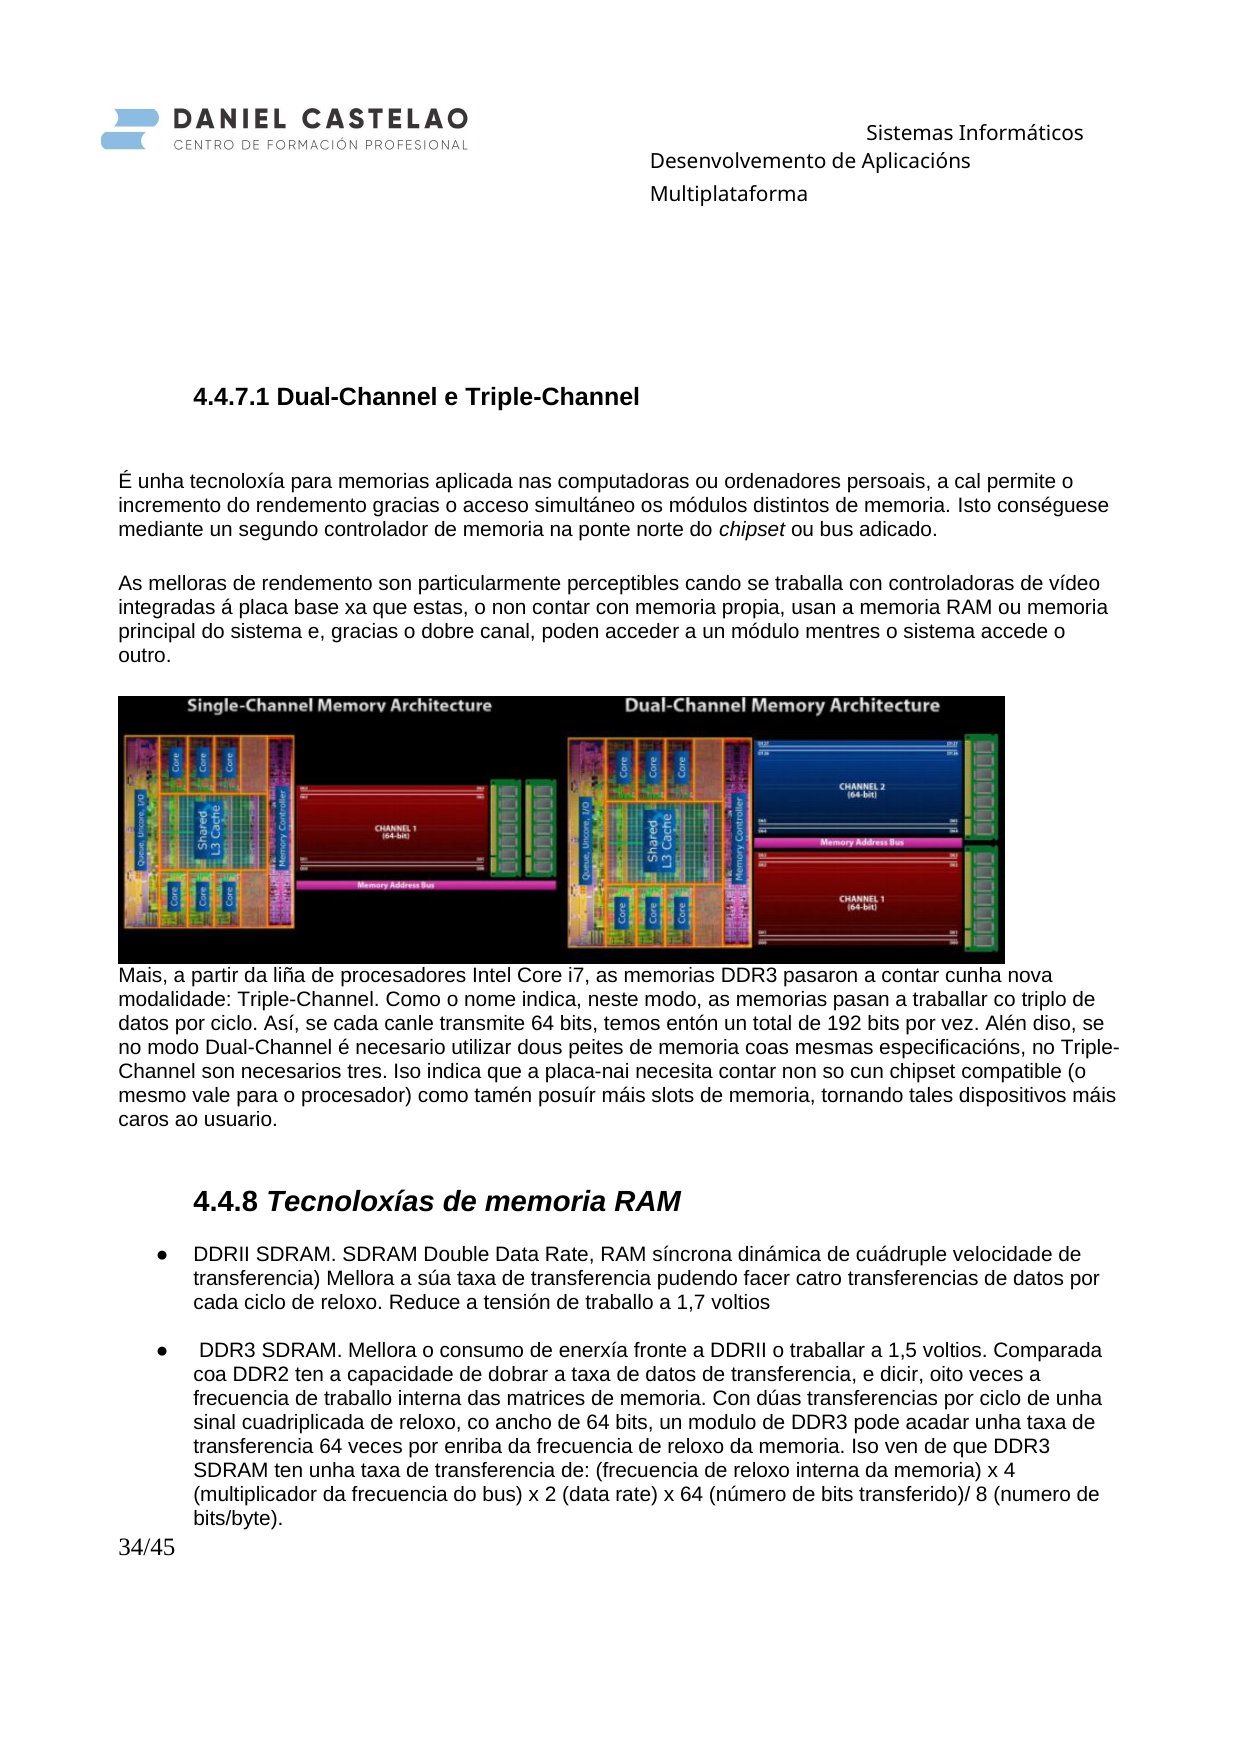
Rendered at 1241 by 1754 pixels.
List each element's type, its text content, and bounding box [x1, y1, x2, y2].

list DDRII SDRAM. SDRAM Double Data Rate, RAM síncrona dinámica de cuádruple velocidade de transferencia) Mellora a súa taxa de transferencia pudendo facer catro transferencias de datos por cada ciclo de reloxo. Reduce a tensión de traballo a 1,7 voltios [156, 1242, 1122, 1314]
text As melloras de rendemento son particularmente perceptibles cando se traballa con controladoras de vídeo integradas á placa base xa que estas, o non contar con memoria propia, usan a memoria RAM ou memoria principal do sistema e, gracias o dobre canal, poden acceder a un módulo mentres o sistema accede o outro. [118, 571, 1122, 666]
list DDR3 SDRAM. Mellora o consumo de enerxía fronte a DDRII o traballar a 1,5 voltios. Comparada coa DDR2 ten a capacidade de dobrar a taxa de datos de transferencia, e dicir, oito veces a frecuencia de traballo interna das matrices de memoria. Con dúas transferencias por ciclo de unha sinal cuadriplicada de reloxo, co ancho de 64 bits, un modulo de DDR3 pode acadar unha taxa de transferencia 64 veces por enriba da frecuencia de reloxo da memoria. Iso ven de que DDR3 SDRAM ten unha taxa de transferencia de: (frecuencia de reloxo interna da memoria) x 4 (multiplicador da frecuencia do bus) x 2 (data rate) x 64 (número de bits transferido)/ 8 (numero de bits/byte). [156, 1338, 1122, 1529]
picture [101, 103, 480, 155]
text Mais, a partir da liña de procesadores Intel Core i7, as memorias DDR3 pasaron a contar cunha nova modalidade: Triple-Channel. Como o nome indica, neste modo, as memorias pasan a traballar co triplo de datos por ciclo. Así, se cada canle transmite 64 bits, temos entón un total de 192 bits por vez. Alén diso, se no modo Dual-Channel é necesario utilizar dous peites de memoria coas mesmas especificacións, no Triple-Channel son necesarios tres. Iso indica que a placa-nai necesita contar non so cun chipset compatible (o mesmo vale para o procesador) como tamén posuír máis slots de memoria, tornando tales dispositivos máis caros ao usuario. [118, 963, 1122, 1131]
text É unha tecnoloxía para memorias aplicada nas computadoras ou ordenadores persoais, a cal permite o incremento do rendemento gracias o acceso simultáneo os módulos distintos de memoria. Isto conséguese mediante un segundo controlador de memoria na ponte norte do chipset ou bus adicado. [118, 469, 1122, 541]
picture [118, 696, 1005, 964]
subtitle 4.4.8 Tecnoloxías de memoria RAM [118, 1184, 1122, 1218]
subtitle 4.4.7.1 Dual-Channel e Triple-Channel [118, 382, 1122, 411]
